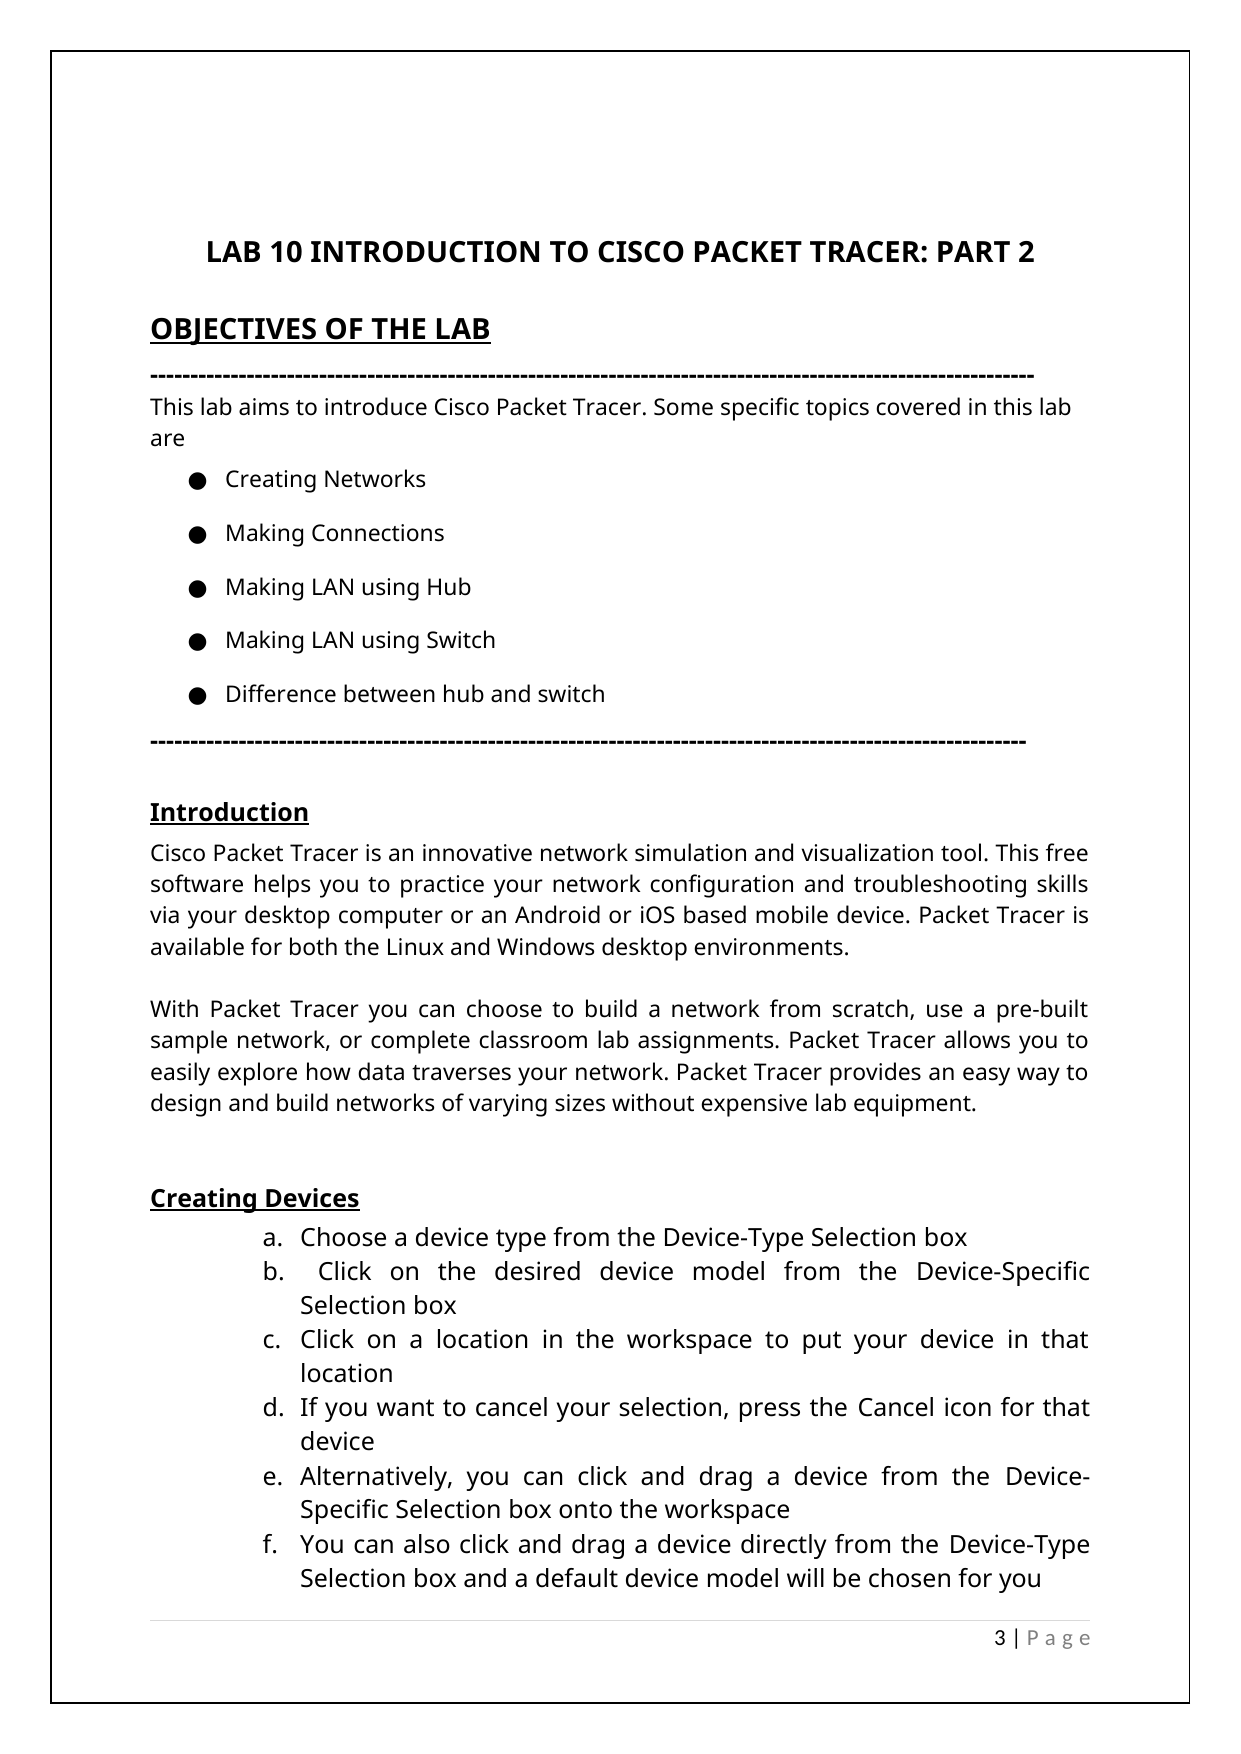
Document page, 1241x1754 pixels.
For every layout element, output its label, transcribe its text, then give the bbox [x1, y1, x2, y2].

text Creating Devices [150, 1181, 1090, 1214]
list Difference between hub and switch [187, 669, 1090, 716]
subtitle OBJECTIVES OF THE LAB [150, 308, 1090, 348]
text -------------------------------------------------------------------------------------------------------------- [150, 356, 1090, 391]
list Creating Networks [187, 453, 1090, 500]
list Click on a location in the workspace to put your device in that location [262, 1322, 1090, 1390]
list Making Connections [187, 507, 1090, 554]
text Cisco Packet Tracer is an innovative network simulation and visualization tool. This free software helps you to practice your network configuration and troubleshooting skills via your desktop computer or an Android or iOS based mobile device. Packet Tracer is available for both the Linux and Windows desktop environments. [150, 837, 1090, 962]
text ------------------------------------------------------------------------------------------------------------- [150, 723, 1090, 757]
list Click on the desired device model from the Device-Specific Selection box [262, 1254, 1090, 1322]
list Making LAN using Switch [187, 615, 1090, 662]
list If you want to cancel your selection, press the Cancel icon for that device [262, 1390, 1090, 1458]
list Making LAN using Hub [187, 561, 1090, 608]
text With Packet Tracer you can choose to build a network from scratch, use a pre-built sample network, or complete classroom lab assignments. Packet Tracer allows you to easily explore how data traverses your network. Packet Tracer provides an easy way to design and build networks of varying sizes without expensive lab equipment. [150, 993, 1090, 1118]
text This lab aims to introduce Cisco Packet Tracer. Some specific topics covered in this lab are [150, 391, 1090, 453]
list Alternatively, you can click and drag a device from the Device-Specific Selection box onto the workspace [262, 1458, 1090, 1526]
list Choose a device type from the Device-Type Selection box [262, 1220, 1090, 1254]
list You can also click and drag a device directly from the Device-Type Selection box and a default device model will be chosen for you [262, 1526, 1090, 1594]
subtitle LAB 10 INTRODUCTION TO CISCO PACKET TRACER: PART 2 [150, 231, 1090, 271]
subtitle Introduction [150, 794, 1090, 828]
